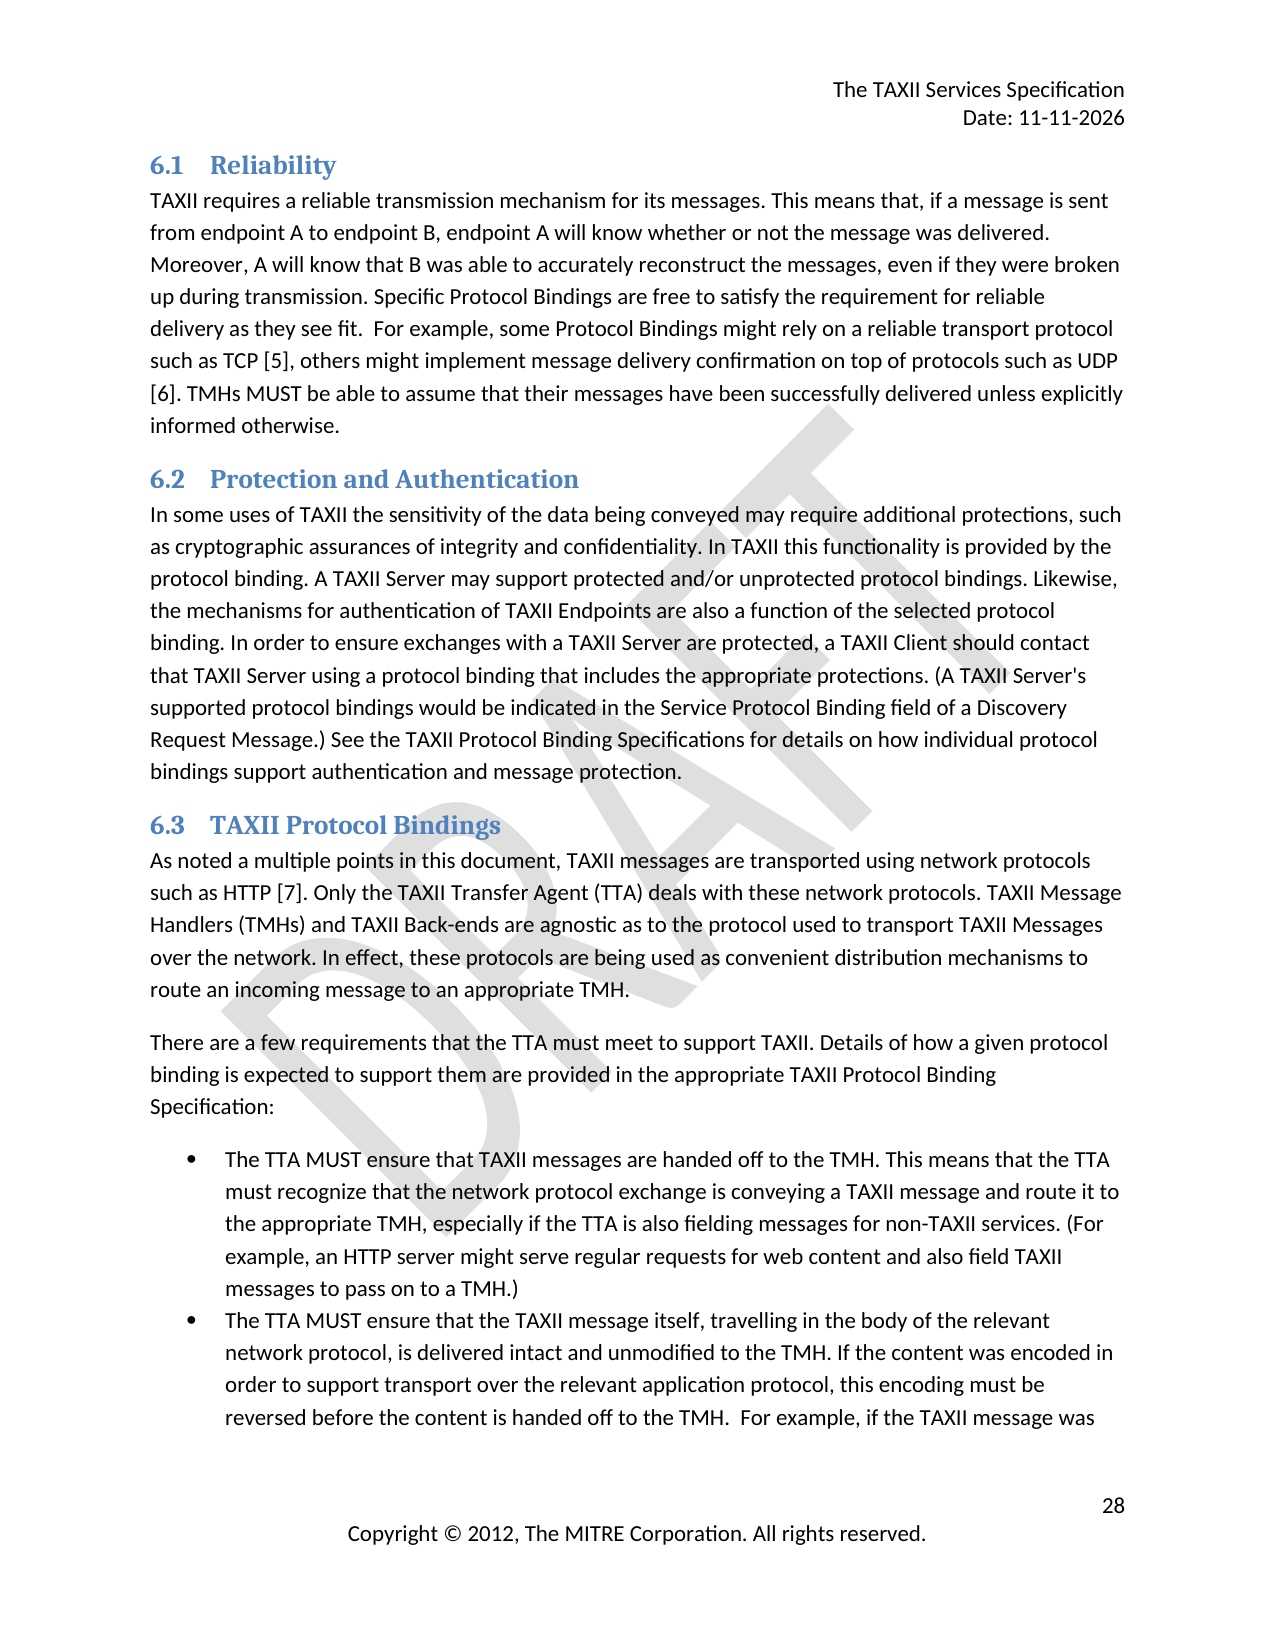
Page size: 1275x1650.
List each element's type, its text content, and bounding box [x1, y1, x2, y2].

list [187, 1306, 1125, 1431]
subtitle Reliability [150, 150, 1125, 181]
text TAXII requires a reliable transmission mechanism for its messages. This means that, if a message is sent from endpoint A to endpoint B, endpoint A will know whether or not the message was delivered. Moreover, A will know that B was able to accurately reconstruct the messages, even if they were broken up during transmission. Specific Protocol Bindings are free to satisfy the requirement for reliable delivery as they see fit. For example, some Protocol Bindings might rely on a reliable transport protocol such as TCP, others might implement message delivery confirmation on top of protocols such as UDP. TMHs MUST be able to assume that their messages have been successfully delivered unless explicitly informed otherwise. [150, 186, 1125, 439]
text In some uses of TAXII the sensitivity of the data being conveyed may require additional protections, such as cryptographic assurances of integrity and confidentiality. In TAXII this functionality is provided by the protocol binding. A TAXII Server may support protected and/or unprotected protocol bindings. Likewise, the mechanisms for authentication of TAXII Endpoints are also a function of the selected protocol binding. In order to ensure exchanges with a TAXII Server are protected, a TAXII Client should contact that TAXII Server using a protocol binding that includes the appropriate protections. (A TAXII Server's supported protocol bindings would be indicated in the Service Protocol Binding field of a Discovery Request Message.) See the TAXII Protocol Binding Specifications for details on how individual protocol bindings support authentication and message protection. [150, 500, 1125, 785]
text As noted a multiple points in this document, TAXII messages are transported using network protocols such as HTTP . Only the TAXII Transfer Agent (TTA) deals with these network protocols. TAXII Message Handlers (TMHs) and TAXII Back-ends are agnostic as to the protocol used to transport TAXII Messages over the network. In effect, these protocols are being used as convenient distribution mechanisms to route an incoming message to an appropriate TMH. [150, 846, 1125, 1003]
subtitle TAXII Protocol Bindings [150, 810, 1125, 841]
list The TTA MUST ensure that TAXII messages are handed off to the TMH. This means that the TTA must recognize that the network protocol exchange is conveying a TAXII message and route it to the appropriate TMH, especially if the TTA is also fielding messages for non-TAXII services. (For example, an HTTP server might serve regular requests for web content and also field TAXII messages to pass on to a TMH.) [187, 1145, 1125, 1302]
subtitle Protection and Authentication [150, 464, 1125, 495]
text There are a few requirements that the TTA must meet to support TAXII. Details of how a given protocol binding is expected to support them are provided in the appropriate TAXII Protocol Binding Specification: [150, 1028, 1125, 1120]
